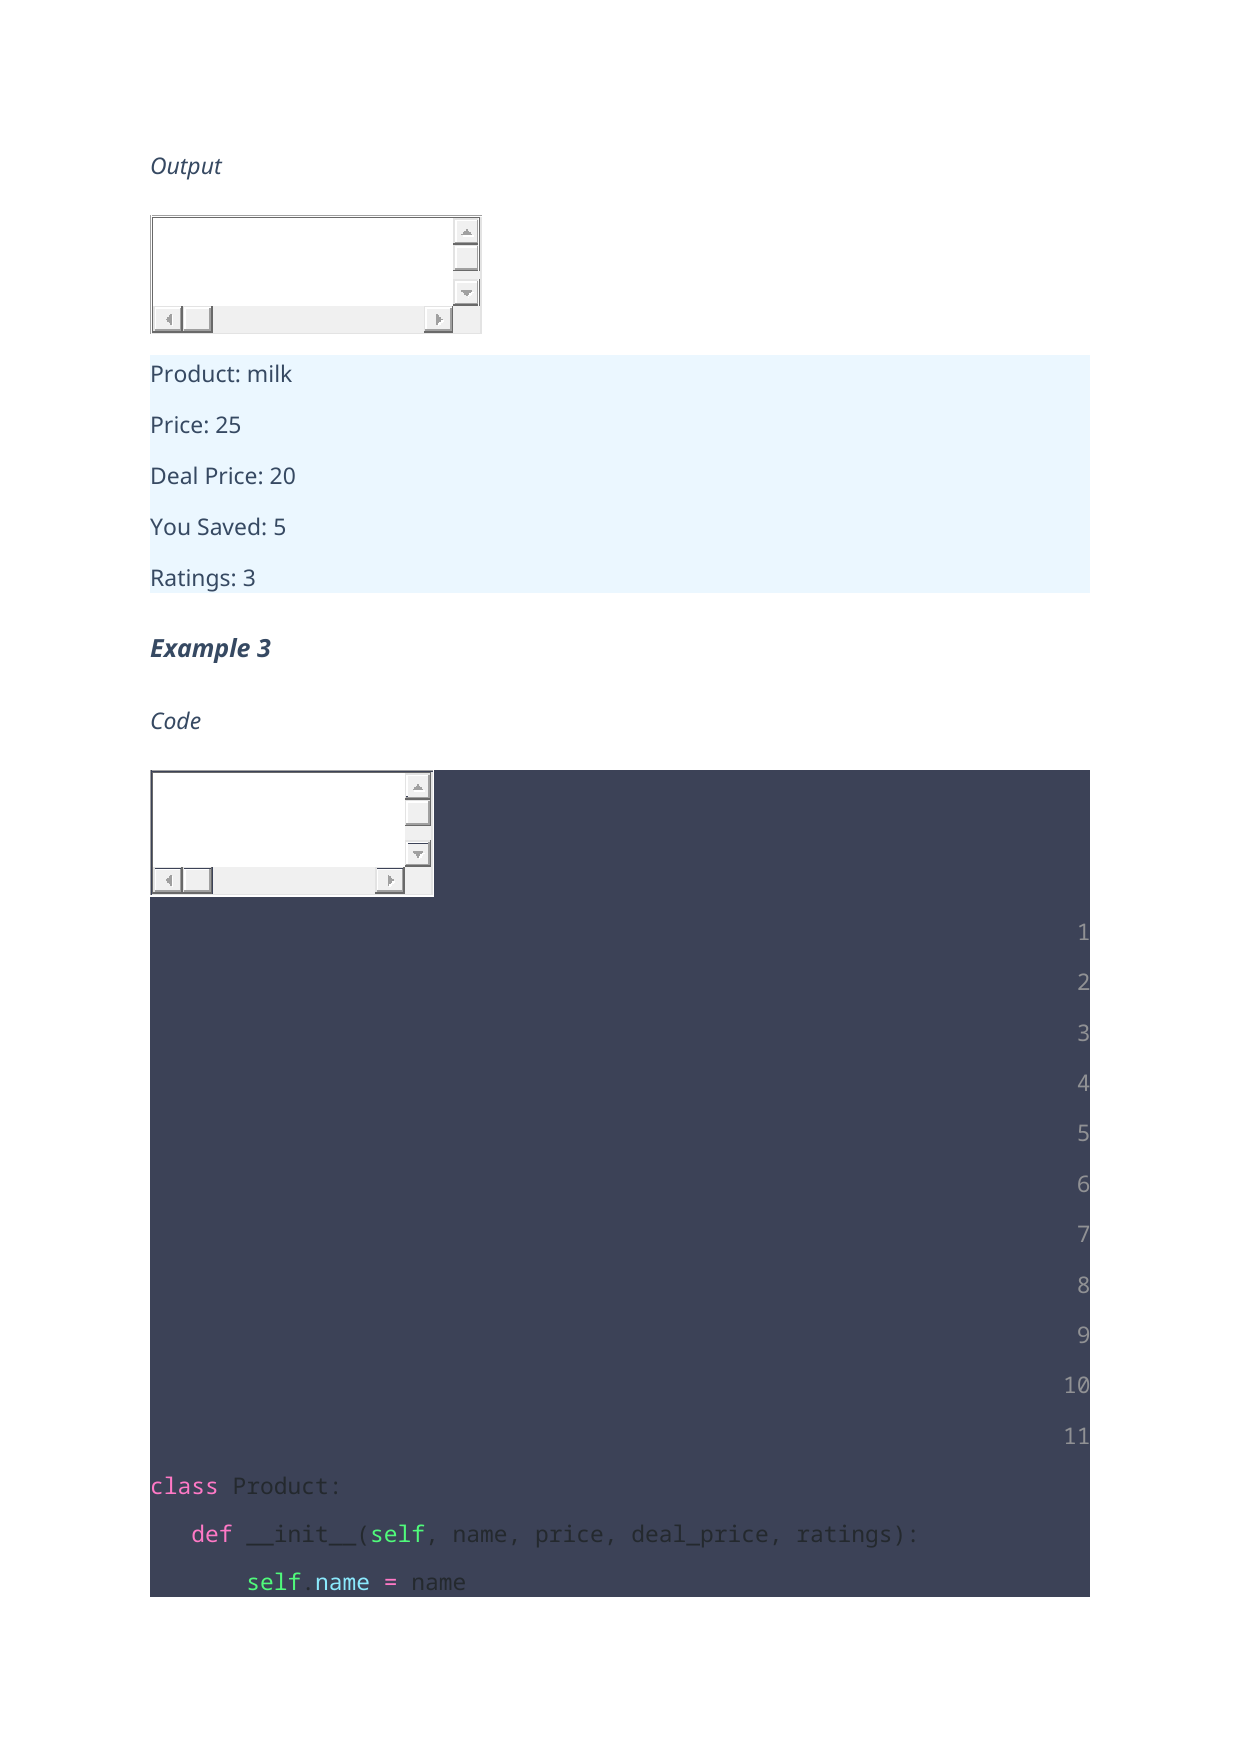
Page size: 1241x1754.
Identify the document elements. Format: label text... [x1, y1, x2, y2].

text def __init__(self, name, price, deal_price, ratings): [150, 1518, 1090, 1549]
text 5 [150, 1117, 1090, 1148]
text 6 [150, 1168, 1090, 1199]
text self.name = name [150, 1566, 1090, 1597]
subtitle Example 3 [150, 631, 1090, 665]
text 7 [150, 1218, 1090, 1249]
text 8 [150, 1268, 1090, 1300]
text You Saved: 5 [150, 508, 1090, 542]
text Price: 25 [150, 406, 1090, 440]
text 10 [150, 1369, 1090, 1401]
text Ratings: 3 [150, 559, 1090, 593]
text 11 [150, 1420, 1090, 1451]
text 9 [150, 1319, 1090, 1350]
text 3 [150, 1016, 1090, 1048]
subtitle Code [150, 705, 1090, 736]
text class Product: [150, 1470, 1090, 1501]
text Product: milk [150, 355, 1090, 389]
text Deal Price: 20 [150, 457, 1090, 491]
subtitle Output [150, 150, 1090, 181]
text 1 [150, 916, 1090, 947]
text 4 [150, 1067, 1090, 1098]
text 2 [150, 966, 1090, 997]
